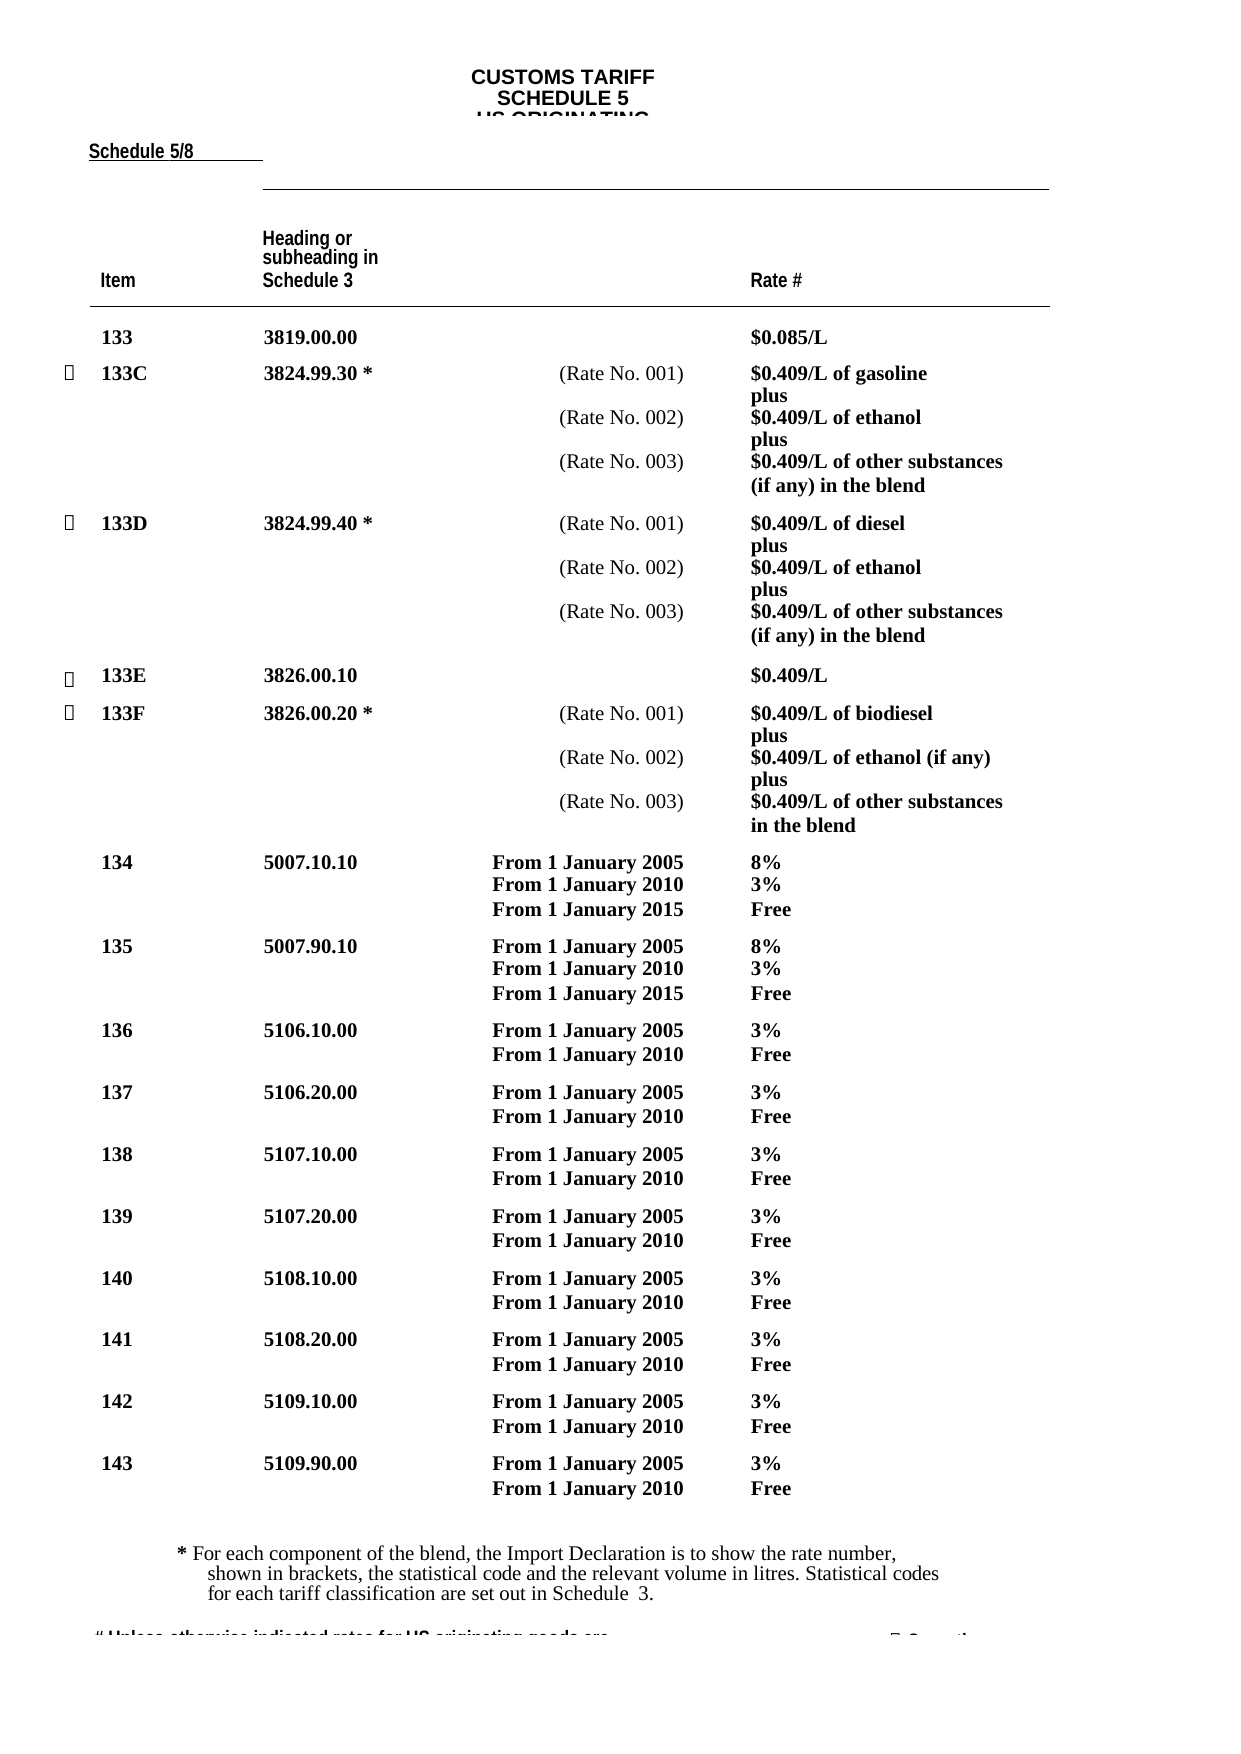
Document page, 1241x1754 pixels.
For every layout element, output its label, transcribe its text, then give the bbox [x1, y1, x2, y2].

text subheading in [262, 250, 1215, 268]
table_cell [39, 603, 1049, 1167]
text Schedule 5/8 Heading or [88, 133, 1049, 250]
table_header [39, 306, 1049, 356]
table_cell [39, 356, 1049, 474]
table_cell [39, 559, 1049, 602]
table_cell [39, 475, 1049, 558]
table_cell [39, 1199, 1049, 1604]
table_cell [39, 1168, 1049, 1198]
text Item Schedule 3 Rate # [100, 268, 1215, 292]
